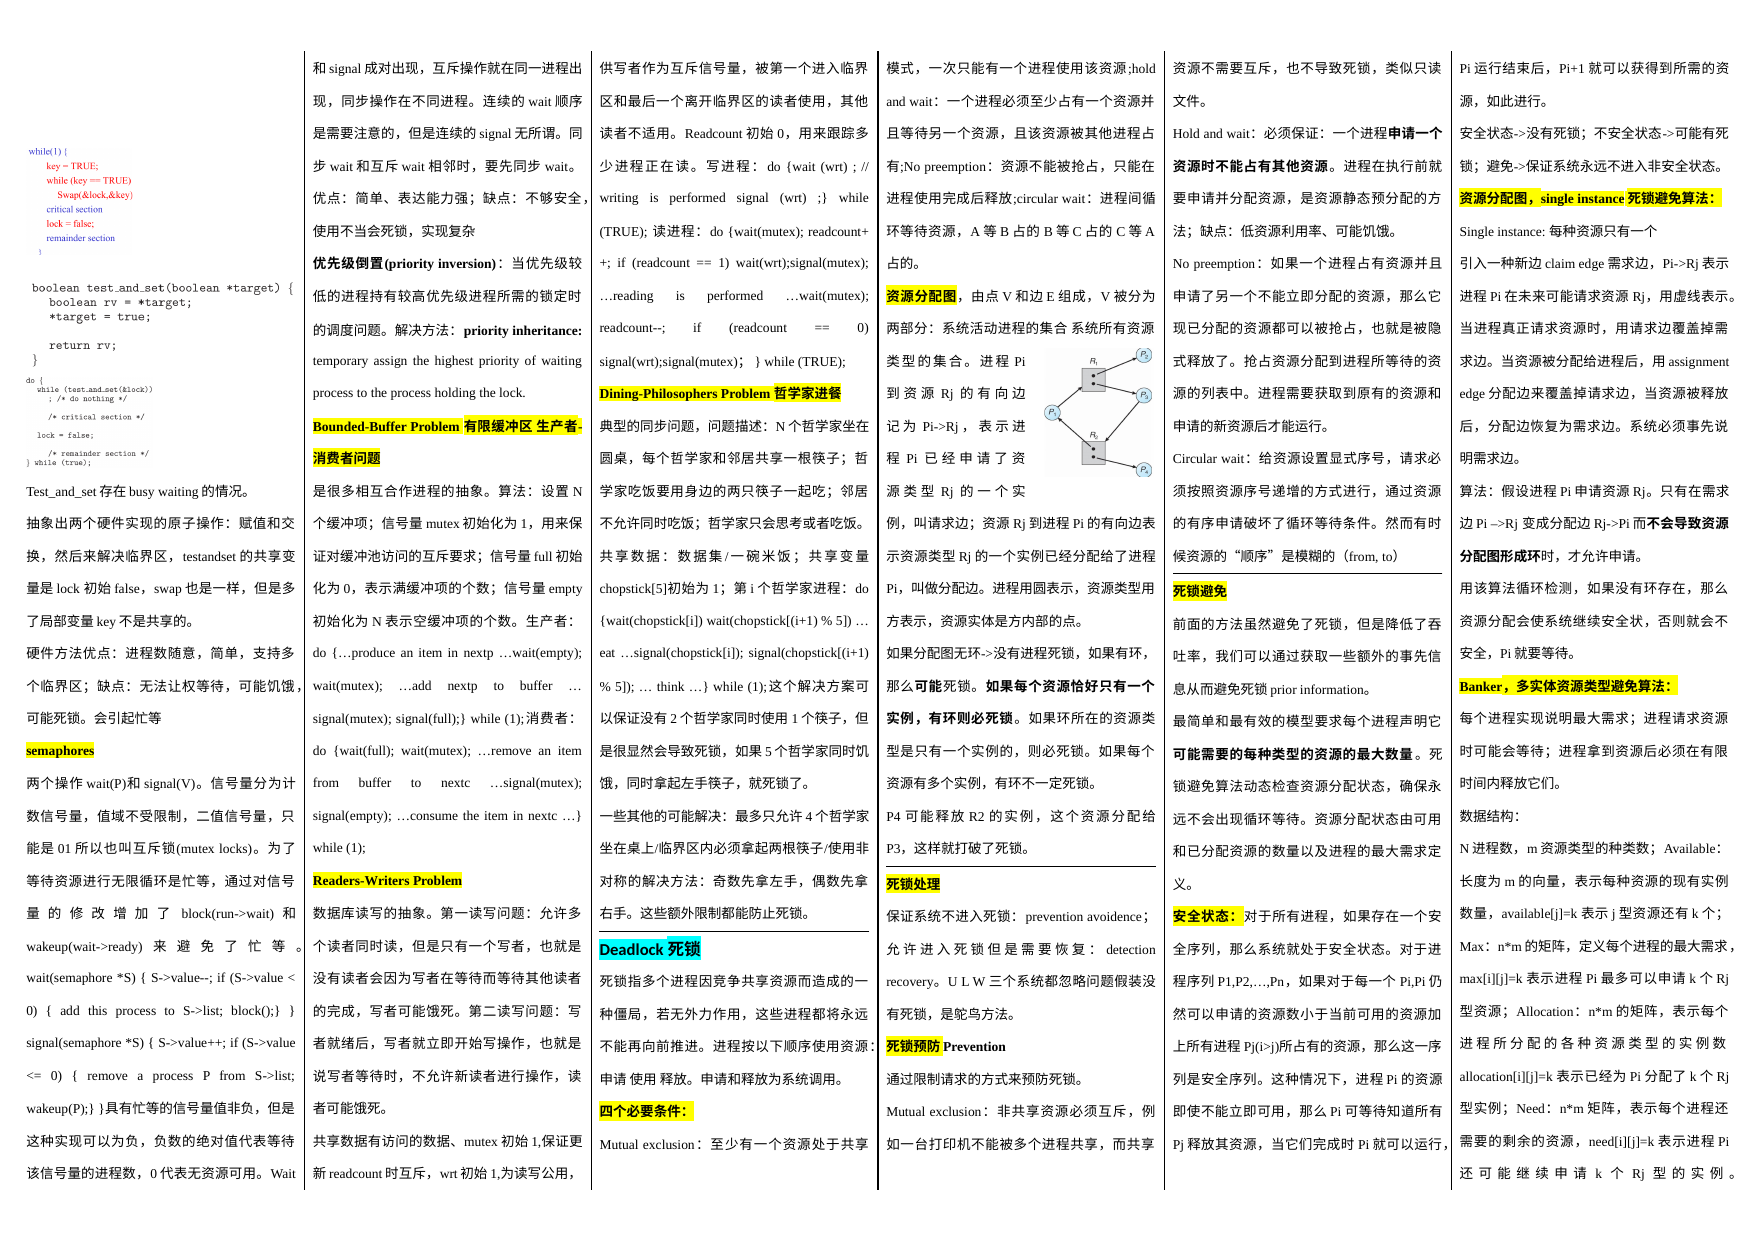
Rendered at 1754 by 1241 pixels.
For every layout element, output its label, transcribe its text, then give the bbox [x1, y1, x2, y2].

text 引入一种新边claim edge需求边，Pi->Rj表示进程Pi在未来可能请求资源Rj，用虚线表示。当进程真正请求资源时，用请求边覆盖掉需求边。当资源被分配给进程后，用assignment edge分配边来覆盖掉请求边，当资源被释放后，分配边恢复为需求边。系统必须事先说明需求边。 [1459, 246, 1729, 474]
text 死锁处理 [886, 867, 1156, 899]
text 数据库读写的抽象。第一读写问题：允许多个读者同时读，但是只有一个写者，也就是没有读者会因为写者在等待而等待其他读者的完成，写者可能饿死。第二读写问题：写者就绪后，写者就立即开始写操作，也就是说写者等待时，不允许新读者进行操作，读者可能饿死。 [313, 896, 582, 1124]
text 死锁指多个进程因竞争共享资源而造成的一种僵局，若无外力作用，这些进程都将永远不能再向前推进。进程按以下顺序使用资源：申请 使用 释放。申请和释放为系统调用。 [599, 964, 869, 1094]
text Mutual exclusion：非共享资源必须互斥，例如一台打印机不能被多个进程共享，而共享资源不需要互斥，也不导致死锁，类似只读文件。 [886, 1094, 1156, 1159]
text 如果分配图无环->没有进程死锁，如果有环，那么可能死锁。如果每个资源恰好只有一个实例，有环则必死锁。如果环所在的资源类型是只有一个实例的，则必死锁。如果每个资源有多个实例，有环不一定死锁。 [886, 636, 1156, 799]
text Banker，多实体资源类型避免算法： [1459, 669, 1729, 701]
text 优先级倒置(priority inversion)：当优先级较低的进程持有较高优先级进程所需的锁定时的调度问题。解决方法：priority inheritance: temporary assign the highest priority of waiting process to the process holding the lock. [313, 246, 582, 409]
text Readers-Writers Problem [313, 864, 582, 896]
text 安全状态：对于所有进程，如果存在一个安全序列，那么系统就处于安全状态。对于进程序列P1,P2,…,Pn，如果对于每一个Pi,Pi仍然可以申请的资源数小于当前可用的资源加上所有进程Pj(i>j)所占有的资源，那么这一序列是安全序列。这种情况下，进程Pi的资源即使不能立即可用，那么Pi可等待知道所有Pj释放其资源，当它们完成时Pi就可以运行，Pi运行结束后，Pi+1就可以获得到所需的资源，如此进行。 [1173, 899, 1442, 1159]
text Circular wait：给资源设置显式序号，请求必须按照资源序号递增的方式进行，通过资源的有序申请破坏了循环等待条件。然而有时候资源的“顺序”是模糊的（from, to） [1173, 441, 1442, 573]
text 死锁预防Prevention [886, 1029, 1156, 1062]
text 数据结构： [1459, 799, 1729, 831]
text 四个必要条件： [599, 1094, 869, 1127]
text 一些其他的可能解决：最多只允许4个哲学家坐在桌上/临界区内必须拿起两根筷子/使用非对称的解决方法：奇数先拿左手，偶数先拿右手。这些额外限制都能防止死锁。 [599, 799, 869, 931]
text Dining-Philosophers Problem 哲学家进餐 [599, 376, 869, 409]
text No preemption：如果一个进程占有资源并且申请了另一个不能立即分配的资源，那么它现已分配的资源都可以被抢占，也就是被隐式释放了。抢占资源分配到进程所等待的资源的列表中。进程需要获取到原有的资源和申请的新资源后才能运行。 [1173, 246, 1442, 441]
text Single instance: 每种资源只有一个 [1459, 214, 1729, 246]
text 保证系统不进入死锁：prevention avoidence；允许进入死锁但是需要恢复：detection recovery。U L W三个系统都忽略问题假装没有死锁，是鸵鸟方法。 [886, 899, 1156, 1029]
text Deadlock 死锁 [599, 932, 869, 964]
text 用该算法循环检测，如果没有环存在，那么资源分配会使系统继续安全状，否则就会不安全，Pi就要等待。 [1459, 571, 1729, 669]
text P4可能释放R2的实例，这个资源分配给P3，这样就打破了死锁。 [886, 799, 1156, 866]
text Mutual exclusion：非共享资源必须互斥，例如一台打印机不能被多个进程共享，而共享资源不需要互斥，也不导致死锁，类似只读文件。 [1173, 51, 1442, 116]
picture [26, 278, 296, 367]
text 共享数据有访问的数据、mutex初始1,保证更新readcount时互斥，wrt初始1,为读写公用，供写者作为互斥信号量，被第一个进入临界区和最后一个离开临界区的读者使用，其他读者不适用。Readcount初始0，用来跟踪多少进程正在读。写进程：do {wait (wrt) ; // writing is performed signal (wrt) ;} while (TRUE); 读进程：do {wait(mutex); readcount++; if (readcount == 1) wait(wrt);signal(mutex); …reading is performed …wait(mutex); readcount--; if (readcount == 0) signal(wrt);signal(mutex)； } while (TRUE); [599, 51, 869, 376]
text 安全状态->没有死锁；不安全状态->可能有死锁；避免->保证系统永远不进入非安全状态。 [1459, 116, 1729, 181]
text 资源分配图，由点V和边E组成，V被分为两部分：系统活动进程的集合 系统所有资源类型的集合。进程Pi到资源Rj的有向边记为Pi->Rj，表示进程Pi已经申请了资源类型Rj的一个实例，叫请求边；资源Rj到进程Pi的有向边表示资源类型Rj的一个实例已经分配给了进程Pi，叫做分配边。进程用圆表示，资源类型用方表示，资源实体是方内部的点。 [886, 279, 1156, 636]
text Test_and_set存在busy waiting的情况。 [26, 474, 296, 506]
text Hold and wait：必须保证：一个进程申请一个资源时不能占有其他资源。进程在执行前就要申请并分配资源，是资源静态预分配的方法；缺点：低资源利用率、可能饥饿。 [1173, 116, 1442, 246]
text 算法：假设进程Pi申请资源Rj。只有在需求边Pi –>Rj 变成分配边Rj->Pi而不会导致资源分配图形成环时，才允许申请。 [1459, 474, 1729, 571]
text 两个操作wait(P)和signal(V)。信号量分为计数信号量，值域不受限制，二值信号量，只能是01所以也叫互斥锁(mutex locks)。为了等待资源进行无限循环是忙等，通过对信号量的修改增加了block(run->wait)和wakeup(wait->ready)来避免了忙等。wait(semaphore *S) { S->value--; if (S->value < 0) { add this process to S->list; block();} } signal(semaphore *S) { S->value++; if (S->value <= 0) { remove a process P from S->list; wakeup(P);} }具有忙等的信号量值非负，但是这种实现可以为负，负数的绝对值代表等待该信号量的进程数，0代表无资源可用。Wait和signal成对出现，互斥操作就在同一进程出现，同步操作在不同进程。连续的wait顺序是需要注意的，但是连续的signal无所谓。同步wait和互斥wait相邻时，要先同步wait。优点：简单、表达能力强；缺点：不够安全，使用不当会死锁，实现复杂 [313, 51, 582, 246]
text 通过限制请求的方式来预防死锁。 [886, 1062, 1156, 1094]
text 是很多相互合作进程的抽象。算法：设置N个缓冲项；信号量mutex初始化为1，用来保证对缓冲池访问的互斥要求；信号量full初始化为0，表示满缓冲项的个数；信号量empty初始化为N表示空缓冲项的个数。生产者：do {…produce an item in nextp …wait(empty); wait(mutex); …add nextp to buffer …signal(mutex); signal(full);} while (1);消费者：do {wait(full); wait(mutex); …remove an item from buffer to nextc …signal(mutex); signal(empty); …consume the item in nextc …} while (1); [313, 474, 582, 864]
text semaphores [26, 734, 296, 766]
picture [1044, 348, 1154, 477]
text 最简单和最有效的模型要求每个进程声明它可能需要的每种类型的资源的最大数量。死锁避免算法动态检查资源分配状态，确保永远不会出现循环等待。资源分配状态由可用和已分配资源的数量以及进程的最大需求定义。 [1173, 704, 1442, 899]
text Mutual exclusion：至少有一个资源处于共享模式，一次只能有一个进程使用该资源;hold and wait：一个进程必须至少占有一个资源并且等待另一个资源，且该资源被其他进程占有;No preemption：资源不能被抢占，只能在进程使用完成后释放;circular wait：进程间循环等待资源，A等B占的 B等C占的 C等A占的。 [886, 51, 1156, 279]
picture [26, 377, 153, 468]
text 两个操作wait(P)和signal(V)。信号量分为计数信号量，值域不受限制，二值信号量，只能是01所以也叫互斥锁(mutex locks)。为了等待资源进行无限循环是忙等，通过对信号量的修改增加了block(run->wait)和wakeup(wait->ready)来避免了忙等。wait(semaphore *S) { S->value--; if (S->value < 0) { add this process to S->list; block();} } signal(semaphore *S) { S->value++; if (S->value <= 0) { remove a process P from S->list; wakeup(P);} }具有忙等的信号量值非负，但是这种实现可以为负，负数的绝对值代表等待该信号量的进程数，0代表无资源可用。Wait和signal成对出现，互斥操作就在同一进程出现，同步操作在不同进程。连续的wait顺序是需要注意的，但是连续的signal无所谓。同步wait和互斥wait相邻时，要先同步wait。优点：简单、表达能力强；缺点：不够安全，使用不当会死锁，实现复杂 [26, 766, 296, 1189]
text 资源分配图，single instance死锁避免算法： [1459, 181, 1729, 214]
text 硬件方法优点：进程数随意，简单，支持多个临界区；缺点：无法让权等待，可能饥饿，可能死锁。会引起忙等 [26, 636, 296, 734]
text 共享数据：数据集/一碗米饭；共享变量chopstick[5]初始为1；第i个哲学家进程：do {wait(chopstick[i]) wait(chopstick[(i+1) % 5]) … eat …signal(chopstick[i]); signal(chopstick[(i+1) % 5]); … think …} while (1);这个解决方案可以保证没有2个哲学家同时使用1个筷子，但是很显然会导致死锁，如果5个哲学家同时饥饿，同时拿起左手筷子，就死锁了。 [599, 539, 869, 799]
picture [26, 148, 133, 255]
text 典型的同步问题，问题描述：N个哲学家坐在圆桌，每个哲学家和邻居共享一根筷子；哲学家吃饭要用身边的两只筷子一起吃；邻居不允许同时吃饭；哲学家只会思考或者吃饭。 [599, 409, 869, 539]
text Bounded-Buffer Problem 有限缓冲区 生产者-消费者问题 [313, 409, 582, 474]
text 抽象出两个硬件实现的原子操作：赋值和交换，然后来解决临界区，testandset的共享变量是lock 初始false，swap也是一样，但是多了局部变量key不是共享的。 [26, 506, 296, 636]
text 死锁避免 [1173, 574, 1442, 607]
text 前面的方法虽然避免了死锁，但是降低了吞吐率，我们可以通过获取一些额外的事先信息从而避免死锁prior information。 [1173, 607, 1442, 704]
text 每个进程实现说明最大需求；进程请求资源时可能会等待；进程拿到资源后必须在有限时间内释放它们。 [1459, 701, 1729, 799]
